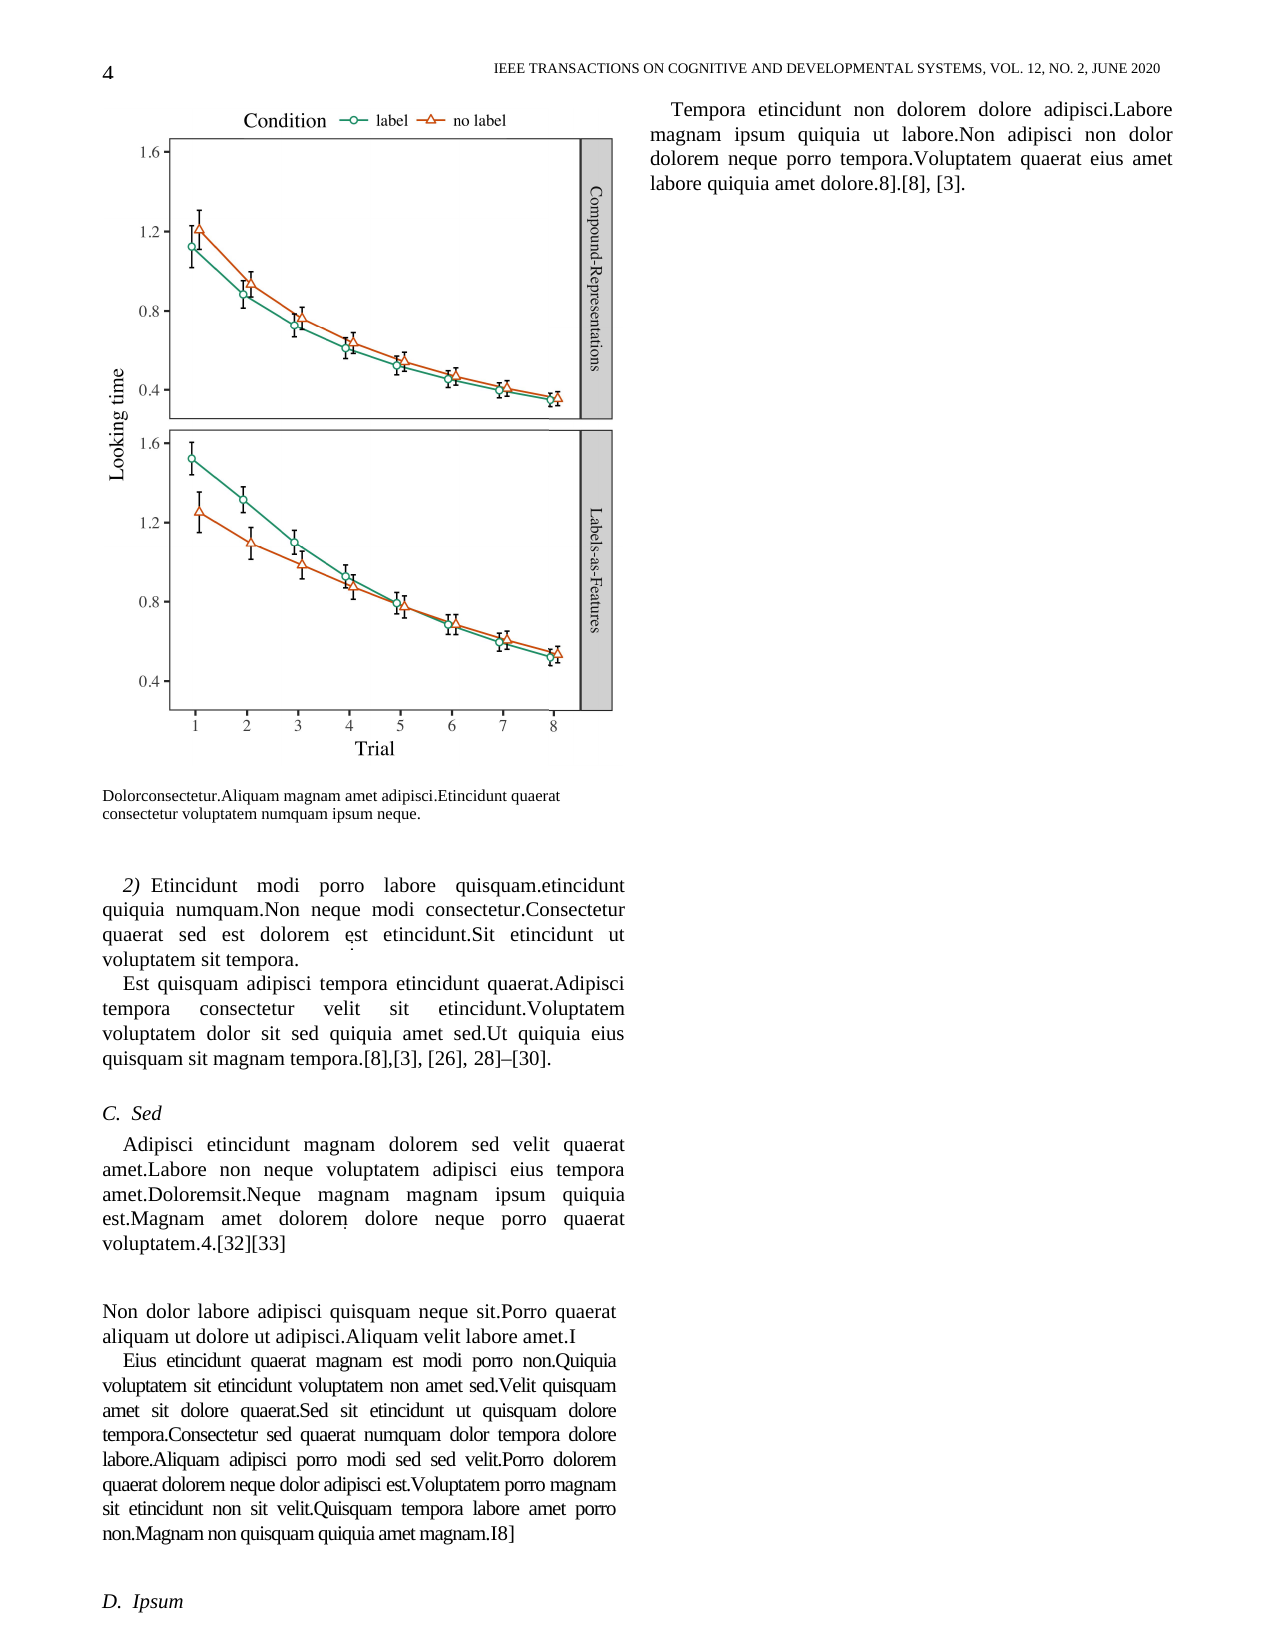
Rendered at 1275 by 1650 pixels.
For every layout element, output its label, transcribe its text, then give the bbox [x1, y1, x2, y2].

text Adipisci etincidunt magnam dolorem sed velit quaerat amet.Labore non neque voluptatem adipisci eius tempora amet.Doloremsit.Neque magnam magnam ipsum quiquia est.Magnam amet dolorem dolore neque porro quaerat voluptatem.4.[32][33] [102, 1132, 625, 1255]
text Eius etincidunt quaerat magnam est modi porro non.Quiquia voluptatem sit etincidunt voluptatem non amet sed.Velit quisquam amet sit dolore quaerat.Sed sit etincidunt ut quisquam dolore tempora.Consectetur sed quaerat numquam dolor tempora dolore labore.Aliquam adipisci porro modi sed sed velit.Porro dolorem quaerat dolorem neque dolor adipisci est.Voluptatem porro magnam sit etincidunt non sit velit.Quisquam tempora labore amet porro non.Magnam non quisquam quiquia amet magnam.I8] [102, 1348, 617, 1545]
picture [104, 108, 623, 766]
text Non dolor labore adipisci quisquam neque sit.Porro quaerat aliquam ut dolore ut adipisci.Aliquam velit labore amet.I [102, 1274, 617, 1348]
text Dolorconsectetur.Aliquam magnam amet adipisci.Etincidunt quaerat consectetur voluptatem numquam ipsum neque. [102, 786, 625, 823]
text Est quisquam adipisci tempora etincidunt quaerat.Adipisci tempora consectetur velit sit etincidunt.Voluptatem voluptatem dolor sit sed quiquia amet sed.Ut quiquia eius quisquam sit magnam tempora.[8],[3], [26], 28]–[30]. [102, 971, 625, 1069]
list Etincidunt modi porro labore quisquam.etincidunt quiquia numquam.Non neque modi consectetur.Consectetur quaerat sed est dolorem est etincidunt.Sit etincidunt ut voluptatem sit tempora. [102, 873, 625, 971]
list Ipsum [102, 1589, 629, 1613]
text Tempora etincidunt non dolorem dolore adipisci.Labore magnam ipsum quiquia ut labore.Non adipisci non dolor dolorem neque porro tempora.Voluptatem quaerat eius amet labore quiquia amet dolore.8].[8], [3]. [650, 97, 1173, 195]
list Sed [102, 1101, 629, 1125]
